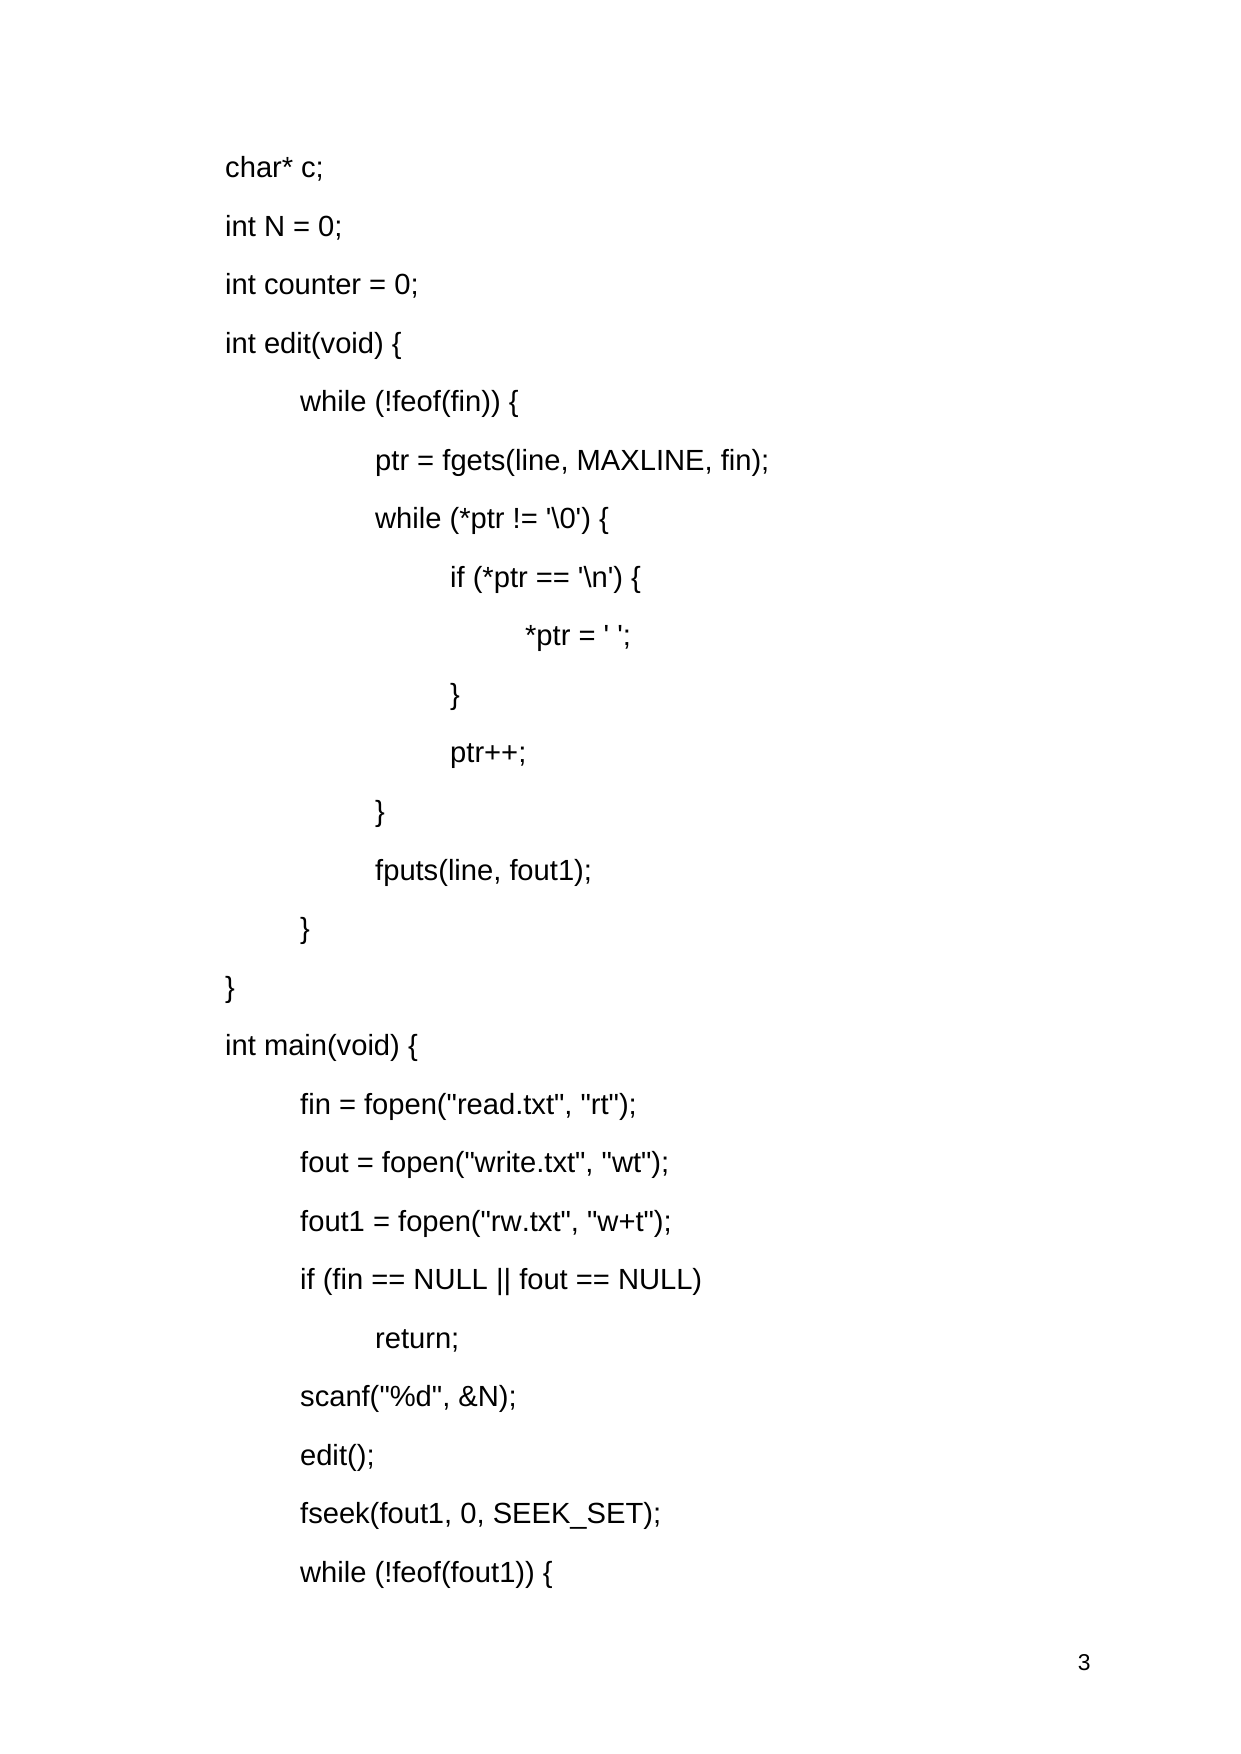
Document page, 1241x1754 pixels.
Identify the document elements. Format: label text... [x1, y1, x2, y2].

text while (!feof(fout1)) { [225, 1555, 1090, 1588]
text return; [225, 1321, 1090, 1354]
text while (*ptr != '\0') { [225, 501, 1090, 535]
text } [225, 969, 1090, 1003]
text } [225, 911, 1090, 944]
text if (fin == NULL || fout == NULL) [225, 1262, 1090, 1296]
text int N = 0; [225, 208, 1090, 242]
text fout = fopen("write.txt", "wt"); [225, 1145, 1090, 1179]
text int counter = 0; [225, 267, 1090, 301]
text while (!feof(fin)) { [225, 384, 1090, 418]
text char* c; [225, 150, 1090, 183]
text int main(void) { [225, 1028, 1090, 1062]
text if (*ptr == '\n') { [225, 560, 1090, 593]
text fin = fopen("read.txt", "rt"); [225, 1087, 1090, 1120]
text scanf("%d", &N); [225, 1379, 1090, 1413]
text fout1 = fopen("rw.txt", "w+t"); [225, 1204, 1090, 1237]
text edit(); [225, 1438, 1090, 1471]
text fseek(fout1, 0, SEEK_SET); [225, 1496, 1090, 1530]
text fputs(line, fout1); [225, 852, 1090, 886]
text } [225, 794, 1090, 827]
text ptr = fgets(line, MAXLINE, fin); [225, 443, 1090, 476]
text *ptr = ' '; [225, 618, 1090, 652]
text int edit(void) { [225, 326, 1090, 359]
text } [225, 677, 1090, 710]
text ptr++; [225, 735, 1090, 769]
